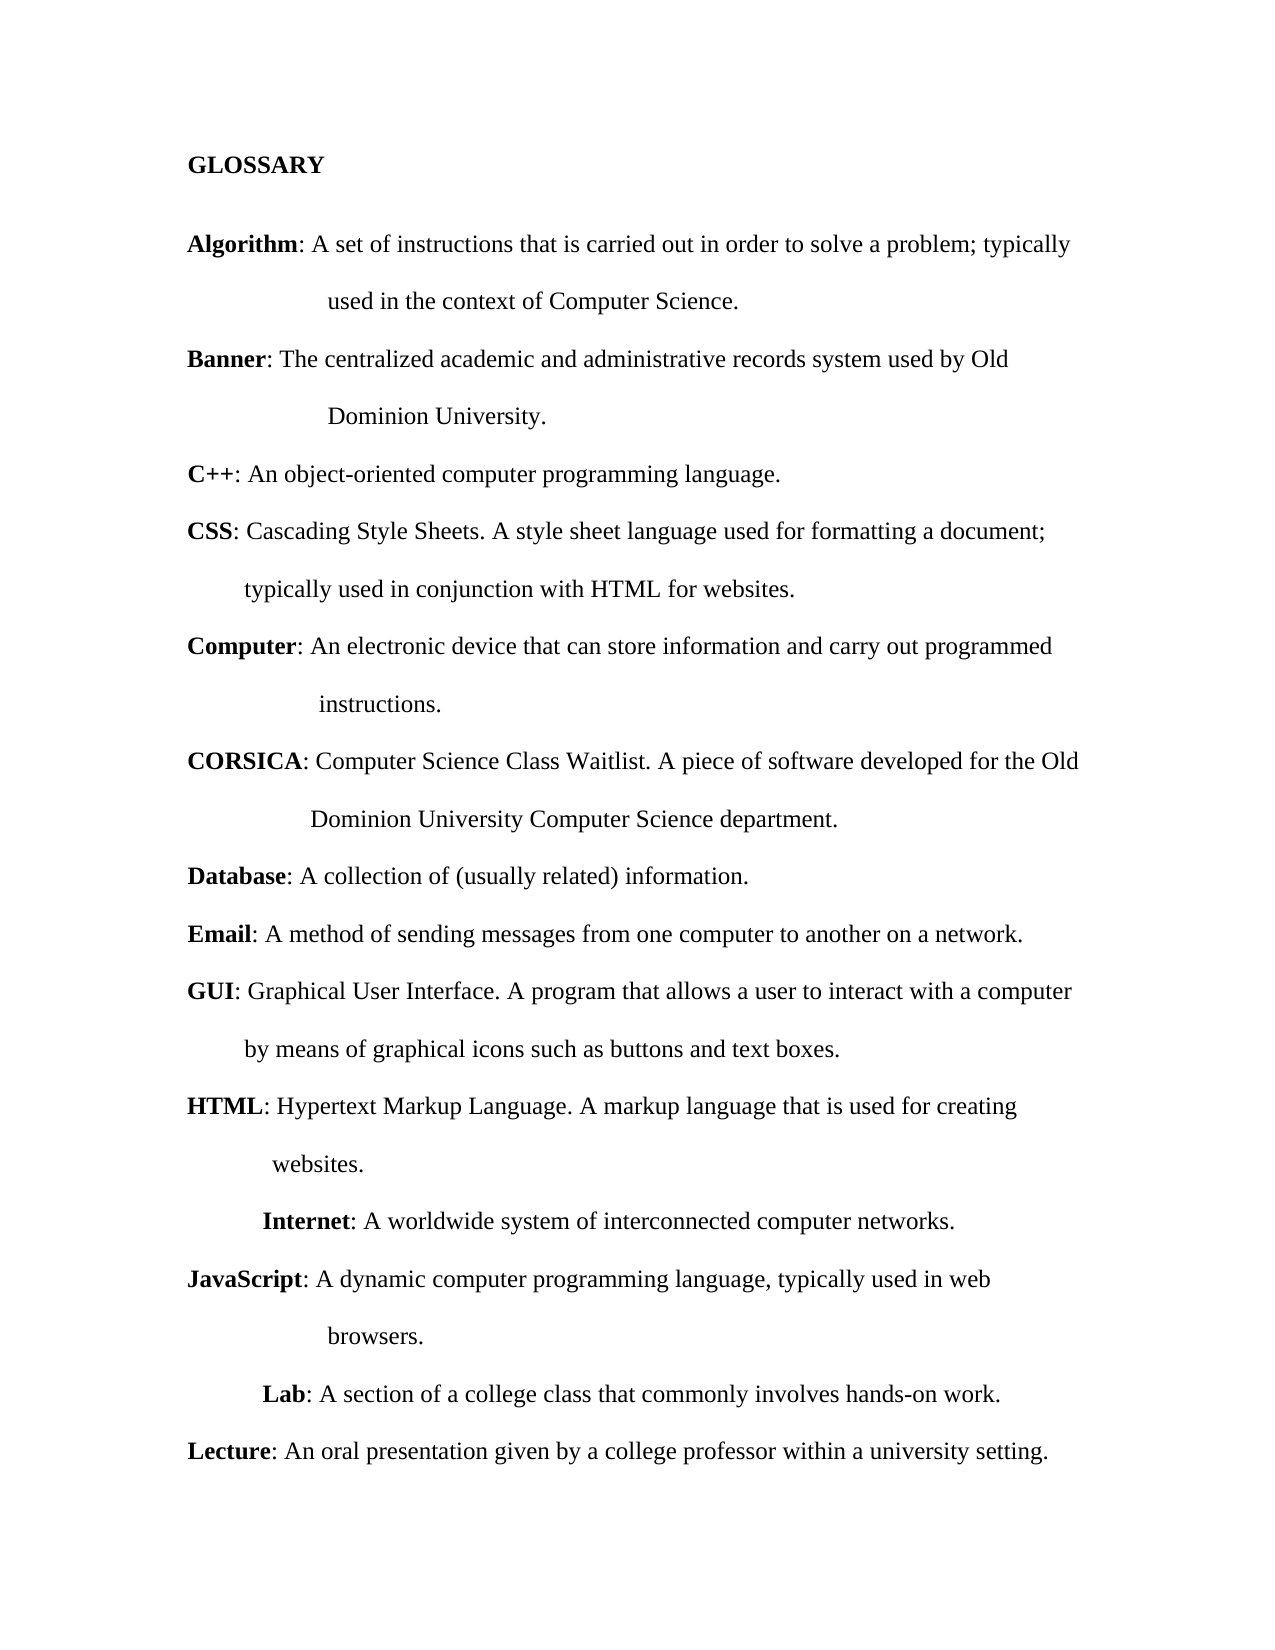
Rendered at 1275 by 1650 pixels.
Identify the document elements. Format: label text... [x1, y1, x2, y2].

text Database: A collection of (usually related) information. [187, 861, 1087, 890]
text HTML: Hypertext Markup Language. A markup language that is used for creating websites. [187, 1091, 1087, 1177]
text Internet: A worldwide system of interconnected computer networks. [262, 1206, 1087, 1235]
text Lecture: An oral presentation given by a college professor within a university setting. [187, 1436, 1087, 1465]
text Email: A method of sending messages from one computer to another on a network. [187, 919, 1087, 947]
text CORSICA: Computer Science Class Waitlist. A piece of software developed for the Old Dominion University Computer Science department. [187, 746, 1087, 832]
text GLOSSARY [187, 150, 1087, 179]
text CSS: Cascading Style Sheets. A style sheet language used for formatting a document; typically used in conjunction with HTML for websites. [187, 516, 1087, 602]
text C++: An object-oriented computer programming language. [187, 459, 1087, 487]
text GUI: Graphical User Interface. A program that allows a user to interact with a computer by means of graphical icons such as buttons and text boxes. [187, 976, 1087, 1062]
text Algorithm: A set of instructions that is carried out in order to solve a problem; typically used in the context of Computer Science. [187, 229, 1087, 315]
text JavaScript: A dynamic computer programming language, typically used in web browsers. [187, 1264, 1087, 1350]
text Lab: A section of a college class that commonly involves hands-on work. [262, 1379, 1087, 1407]
text Computer: An electronic device that can store information and carry out programmed instructions. [187, 631, 1087, 717]
text Banner: The centralized academic and administrative records system used by Old Dominion University. [187, 344, 1087, 430]
